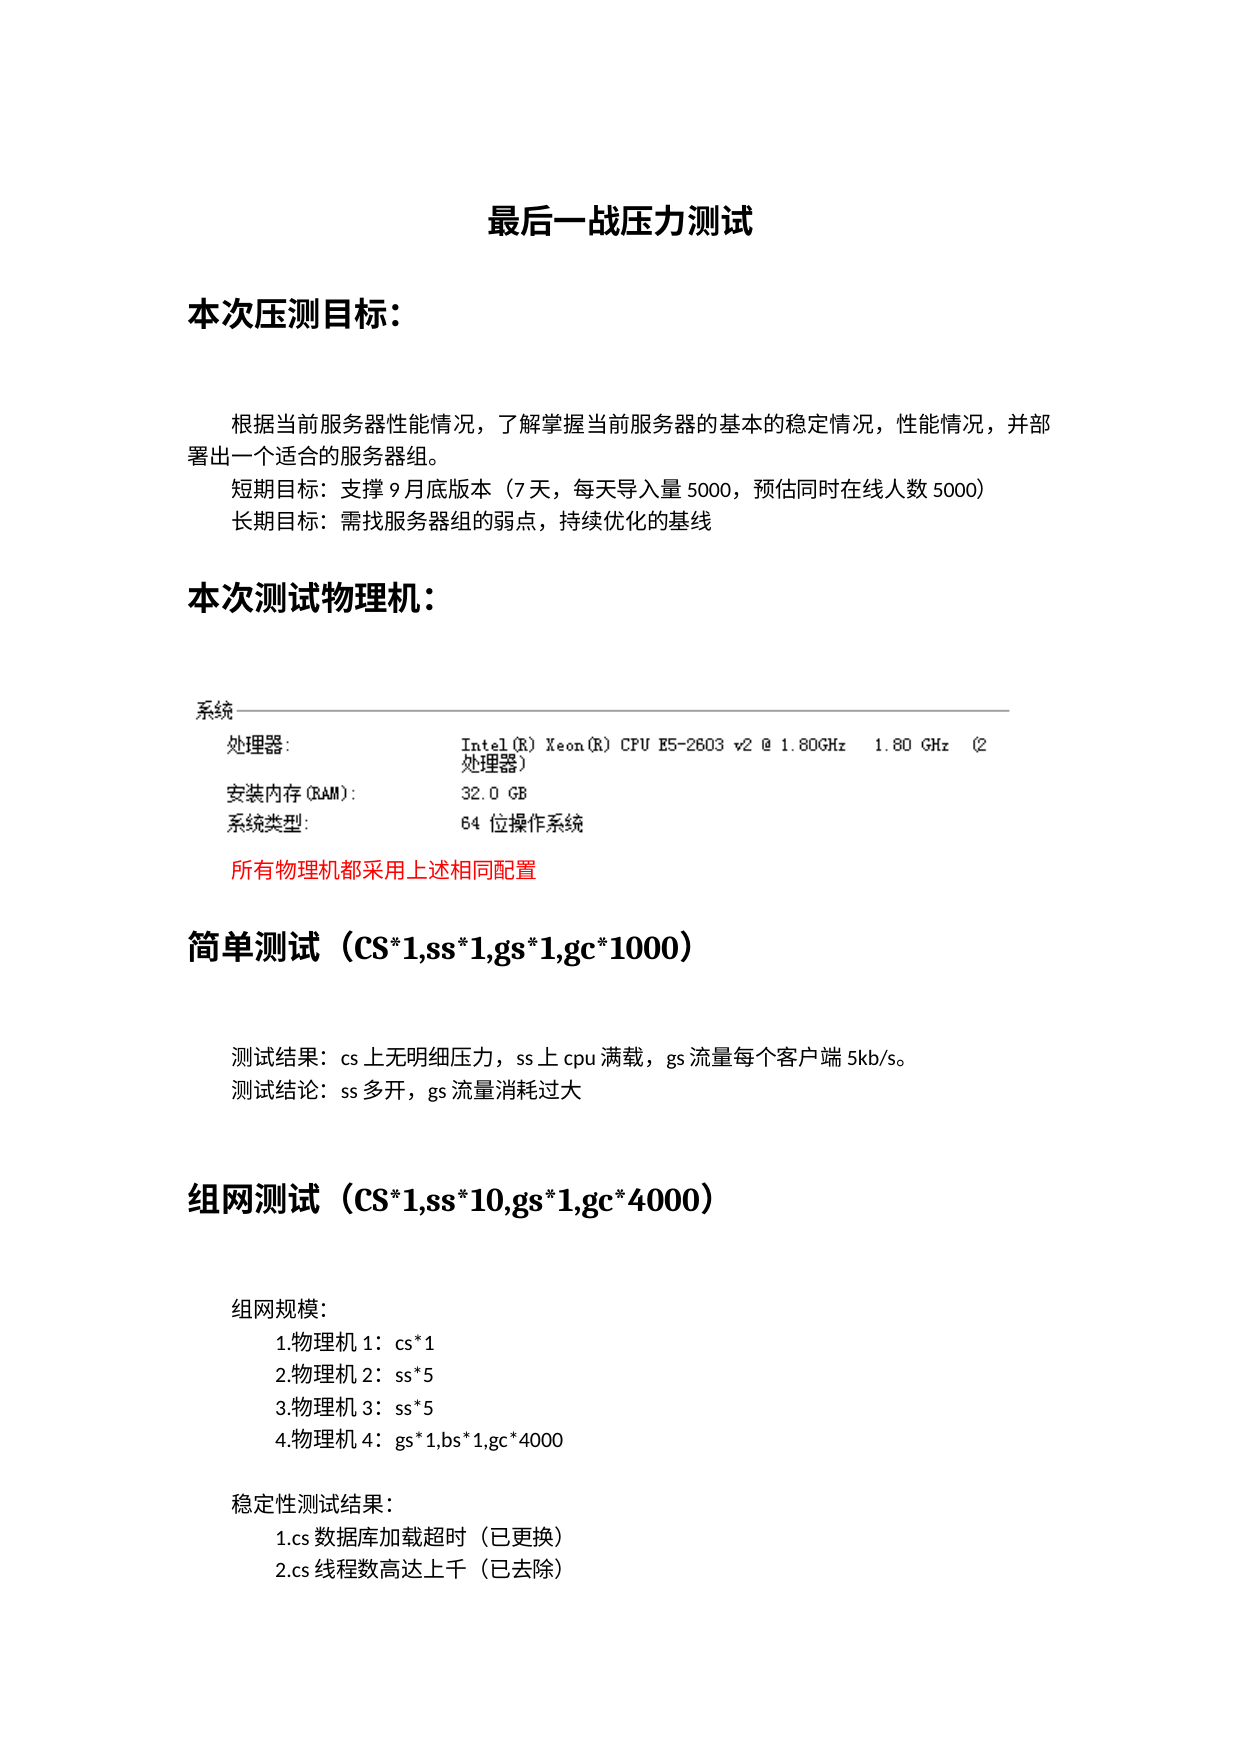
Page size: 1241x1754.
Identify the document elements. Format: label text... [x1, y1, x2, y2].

text 所有物理机都采用上述相同配置 [187, 853, 1053, 886]
text 长期目标：需找服务器组的弱点，持续优化的基线 [187, 504, 1053, 536]
text 根据当前服务器性能情况，了解掌握当前服务器的基本的稳定情况，性能情况，并部署出一个适合的服务器组。 [187, 406, 1053, 471]
text 短期目标：支撑9月底版本（7天，每天导入量5000，预估同时在线人数5000） [187, 471, 1053, 504]
text 2.物理机2：ss*5 [187, 1357, 1053, 1389]
text 稳定性测试结果： [187, 1487, 1053, 1519]
subtitle 本次压测目标： [187, 279, 1053, 344]
text 1.cs数据库加载超时（已更换） [187, 1519, 1053, 1552]
text 4.物理机4：gs*1,bs*1,gc*4000 [187, 1422, 1053, 1454]
text 组网规模： [187, 1292, 1053, 1324]
text 3.物理机3：ss*5 [187, 1389, 1053, 1422]
text 测试结果：cs上无明细压力，ss上cpu满载，gs流量每个客户端5kb/s。 [187, 1040, 1053, 1072]
subtitle 本次测试物理机： [187, 563, 1053, 628]
subtitle 简单测试（CS*1,ss*1,gs*1,gc*1000） [187, 913, 1053, 978]
picture [187, 690, 1019, 842]
subtitle 组网测试（CS*1,ss*10,gs*1,gc*4000） [187, 1164, 1053, 1229]
text 1.物理机1：cs*1 [187, 1324, 1053, 1357]
text 测试结论：ss多开，gs流量消耗过大 [187, 1072, 1053, 1105]
text 2.cs线程数高达上千（已去除） [187, 1552, 1053, 1584]
title 最后一战压力测试 [187, 187, 1053, 252]
